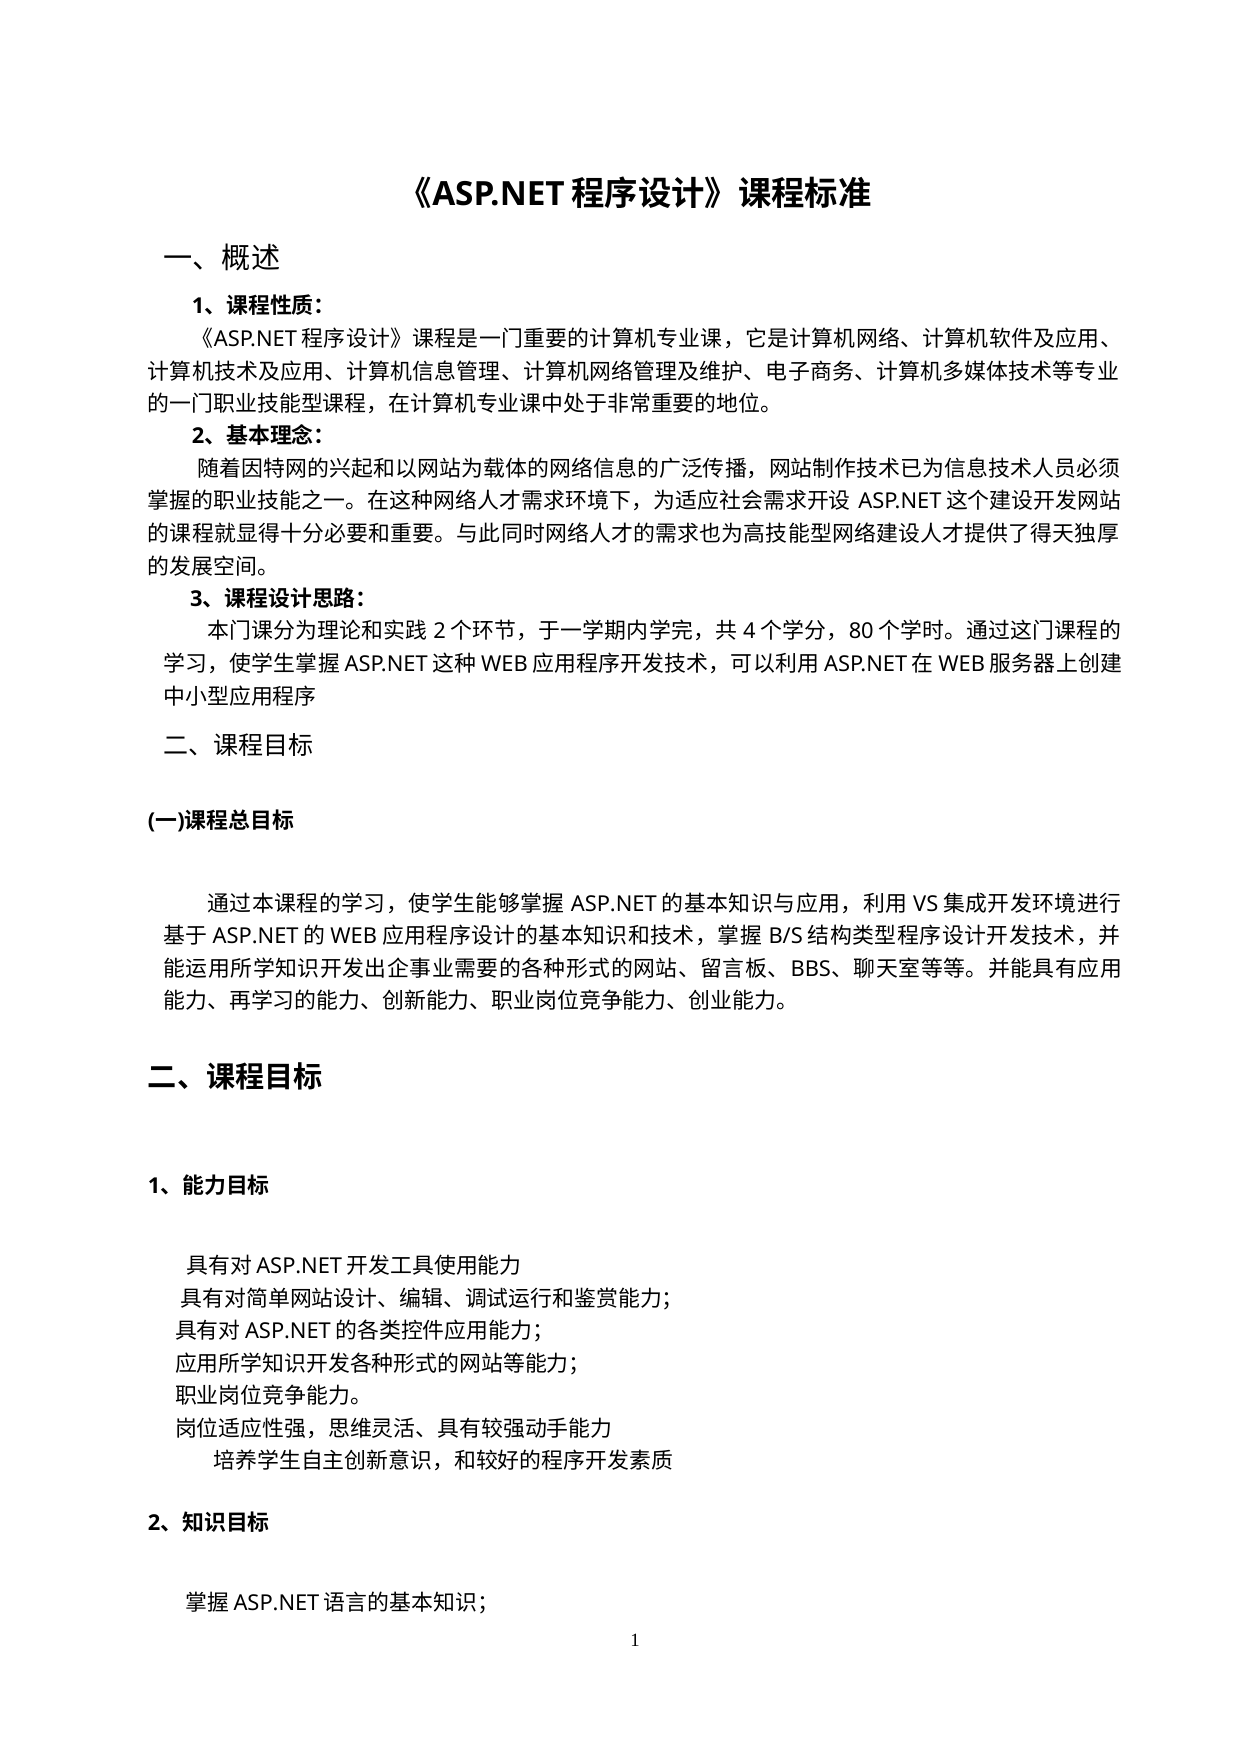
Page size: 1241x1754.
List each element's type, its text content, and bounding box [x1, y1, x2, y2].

text 一、概述 [163, 223, 1122, 288]
text 岗位适应性强，思维灵活、具有较强动手能力 [163, 1411, 1122, 1443]
text 《ASP.NET程序设计》课程标准 [148, 158, 1122, 223]
subtitle 1、能力目标 [148, 1168, 1122, 1200]
text 本门课分为理论和实践2个环节，于一学期内学完，共4个学分，80个学时。通过这门课程的学习，使学生掌握ASP.NET这种WEB应用程序开发技术，可以利用ASP.NET在WEB服务器上创建中小型应用程序 [163, 613, 1122, 711]
text 《ASP.NET程序设计》课程是一门重要的计算机专业课，它是计算机网络、计算机软件及应用、计算机技术及应用、计算机信息管理、计算机网络管理及维护、电子商务、计算机多媒体技术等专业的一门职业技能型课程，在计算机专业课中处于非常重要的地位。 [148, 321, 1122, 418]
subtitle 2、知识目标 [148, 1505, 1122, 1537]
text 1、课程性质： [148, 288, 1122, 321]
text 培养学生自主创新意识，和较好的程序开发素质 [148, 1443, 1122, 1476]
text 二、课程目标 [163, 711, 1122, 776]
text 职业岗位竞争能力。 [163, 1378, 1122, 1411]
text 具有对ASP.NET的各类控件应用能力； [163, 1313, 1122, 1346]
text 2、基本理念： [148, 418, 1122, 451]
text 通过本课程的学习，使学生能够掌握ASP.NET的基本知识与应用，利用VS集成开发环境进行基于ASP.NET的WEB应用程序设计的基本知识和技术，掌握B/S结构类型程序设计开发技术，并能运用所学知识开发出企事业需要的各种形式的网站、留言板、BBS、聊天室等等。并能具有应用能力、再学习的能力、创新能力、职业岗位竞争能力、创业能力。 [163, 886, 1122, 1016]
subtitle (一)课程总目标 [148, 803, 1122, 835]
text 3、课程设计思路： [148, 581, 1122, 613]
text 具有对ASP.NET开发工具使用能力 [163, 1248, 1122, 1281]
text 具有对简单网站设计、编辑、调试运行和鉴赏能力； [163, 1281, 1122, 1313]
subtitle 二、课程目标 [148, 1043, 1122, 1108]
text 随着因特网的兴起和以网站为载体的网络信息的广泛传播，网站制作技术已为信息技术人员必须掌握的职业技能之一。在这种网络人才需求环境下，为适应社会需求开设ASP.NET这个建设开发网站的课程就显得十分必要和重要。与此同时网络人才的需求也为高技能型网络建设人才提供了得天独厚的发展空间。 [148, 451, 1122, 581]
text 应用所学知识开发各种形式的网站等能力； [163, 1346, 1122, 1378]
text 掌握ASP.NET语言的基本知识； [163, 1585, 1122, 1618]
